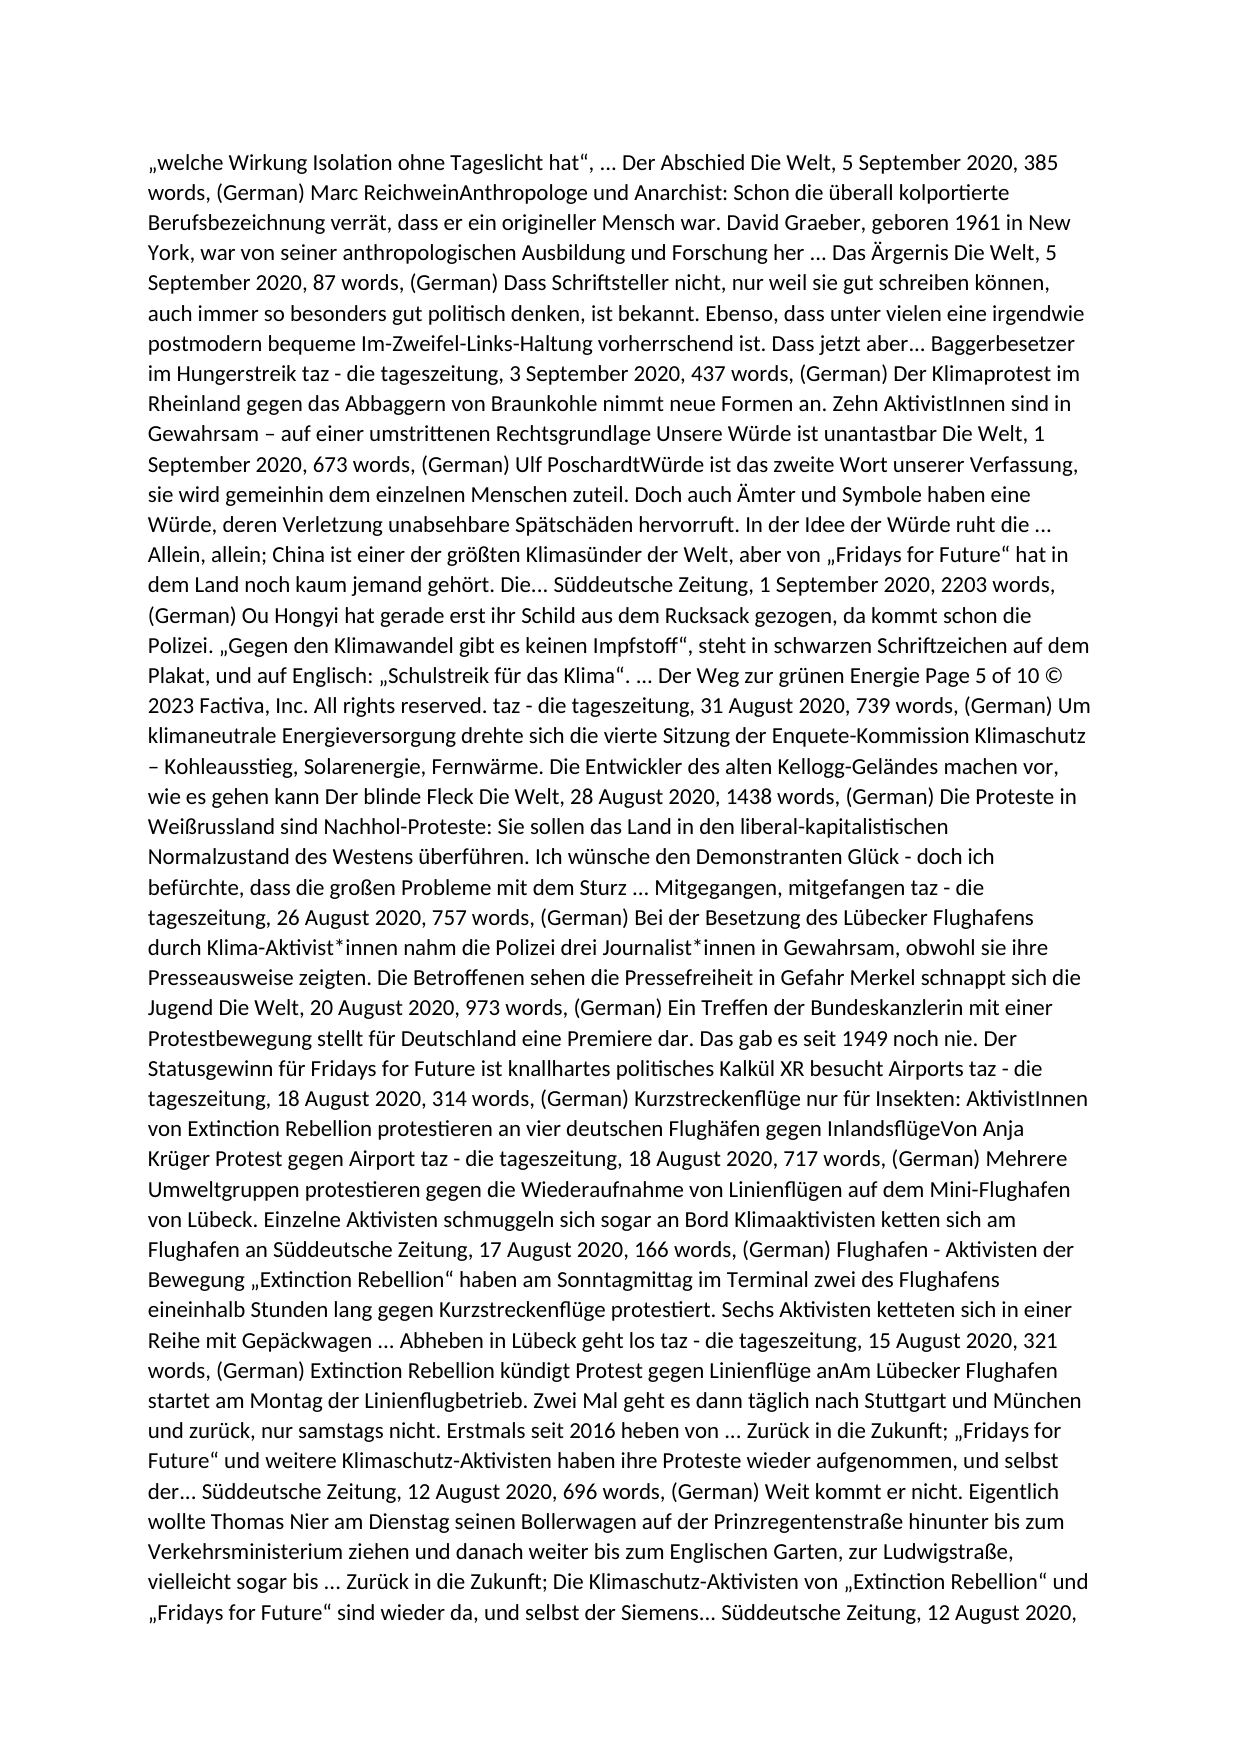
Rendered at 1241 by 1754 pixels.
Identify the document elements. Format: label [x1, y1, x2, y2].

text [148, 148, 1093, 1626]
